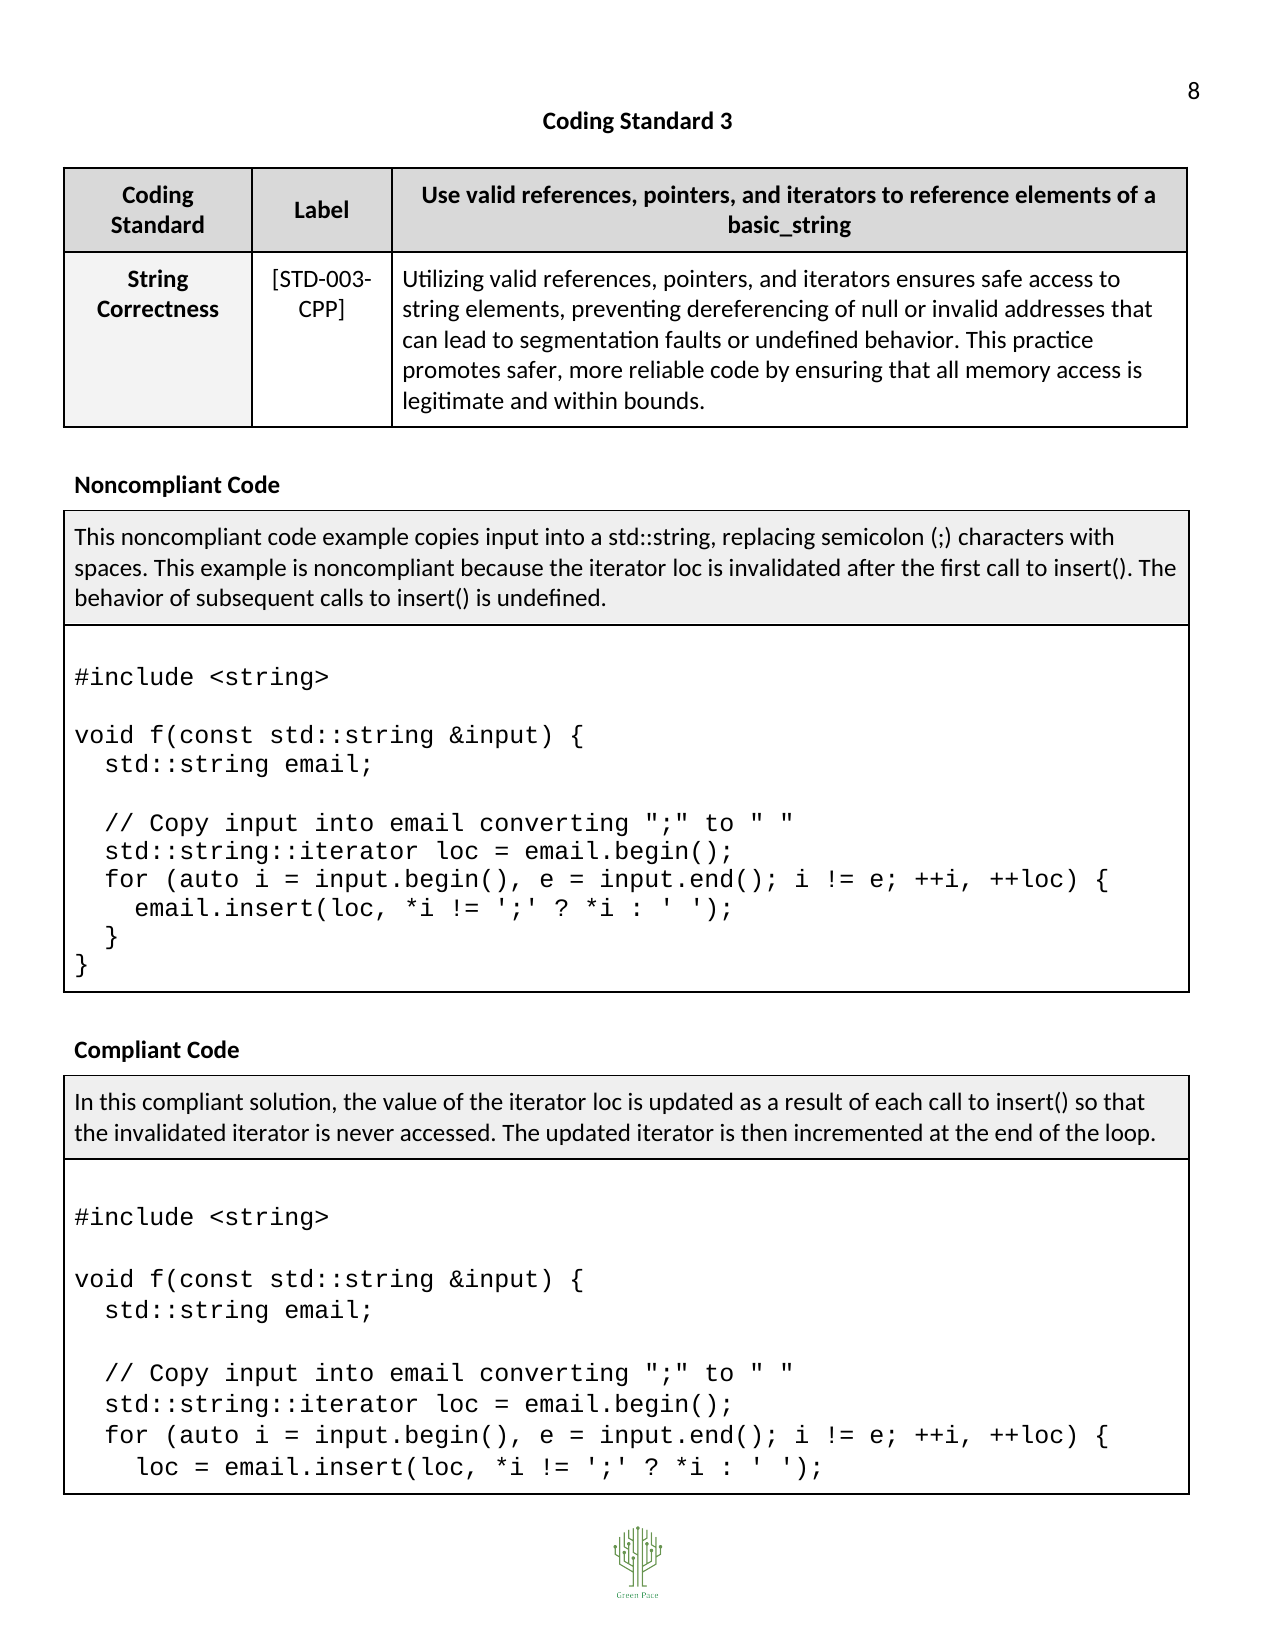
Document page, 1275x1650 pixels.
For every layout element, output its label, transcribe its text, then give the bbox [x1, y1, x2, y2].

table_header Use valid references, pointers, and iterators to reference elements of a basic_string [393, 169, 1186, 251]
picture [605, 1521, 670, 1606]
table_header Label [253, 169, 391, 251]
table_cell This noncompliant code example copies input into a std::string, replacing semicolon (;) characters with spaces. This example is noncompliant because the iterator loc is invalidated after the first call to insert(). The behavior of subsequent calls to insert() is undefined. [65, 511, 1188, 623]
table_header Compliant Code [64, 1023, 1189, 1075]
table_cell Utilizing valid references, pointers, and iterators ensures safe access to string elements, preventing dereferencing of null or invalid addresses that can lead to segmentation faults or undefined behavior. This practice promotes safer, more reliable code by ensuring that all memory access is legitimate and within bounds. [393, 253, 1186, 426]
subtitle Coding Standard 3 [75, 106, 1200, 136]
table_header Coding Standard [65, 169, 251, 251]
table_cell #include <string> void f(const std::string &input) { std::string email; // Copy input into email converting ";" to " " std::string::iterator loc = email.begin(); for (auto i = input.begin(), e = input.end(); i != e; ++i, ++loc) { email.insert(loc, *i != ';' ? *i : ' '); } } [65, 626, 1188, 991]
table_header Noncompliant Code [64, 459, 1189, 510]
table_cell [65, 1160, 1188, 1493]
table_cell [STD-003-CPP] [253, 253, 391, 426]
table_cell String Correctness [65, 253, 251, 426]
table_cell In this compliant solution, the value of the iterator loc is updated as a result of each call to insert() so that the invalidated iterator is never accessed. The updated iterator is then incremented at the end of the loop. [65, 1076, 1188, 1158]
